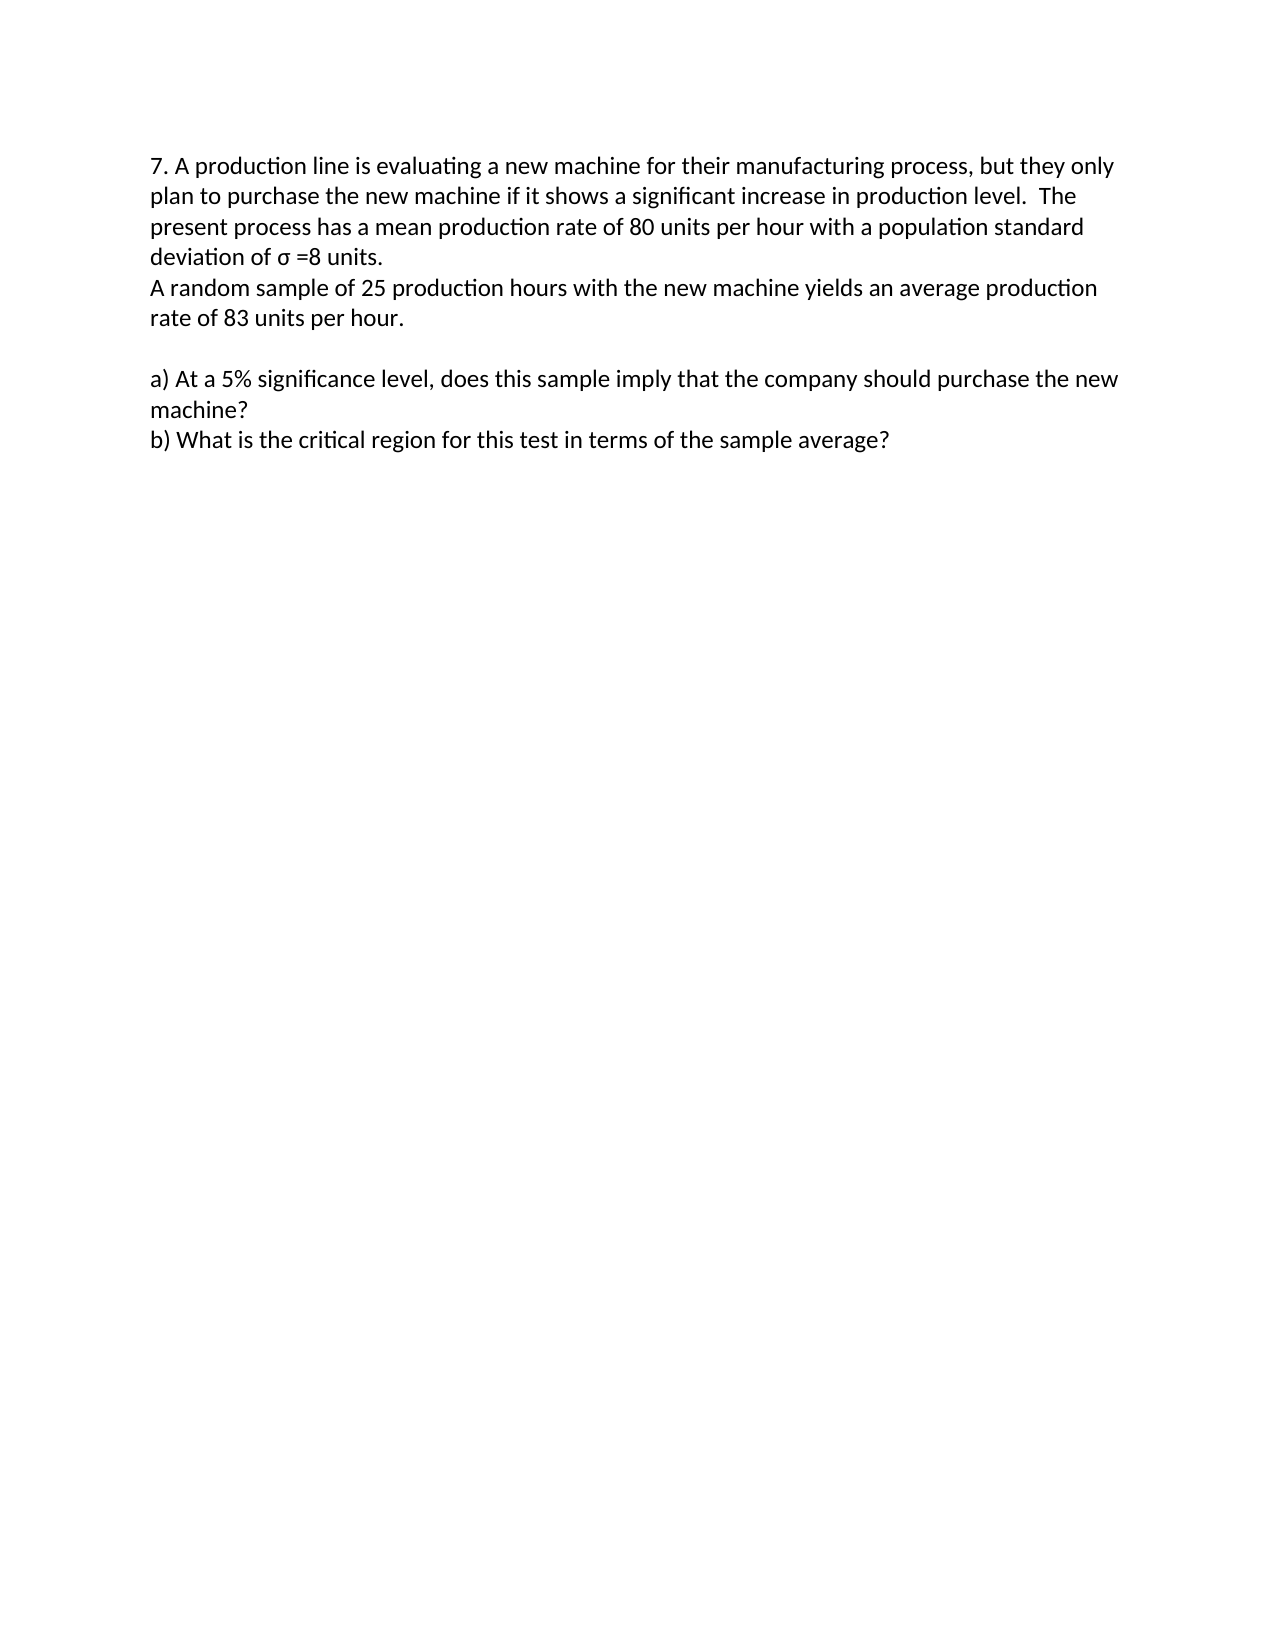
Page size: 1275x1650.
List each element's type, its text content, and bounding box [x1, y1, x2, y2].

text b) What is the critical region for this test in terms of the sample average? [150, 425, 1125, 455]
text a) At a 5% significance level, does this sample imply that the company should purchase the new machine? [150, 364, 1125, 425]
text 7. A production line is evaluating a new machine for their manufacturing process, but they only plan to purchase the new machine if it shows a significant increase in production level. The present process has a mean production rate of 80 units per hour with a population standard deviation of σ =8 units. [150, 150, 1125, 272]
text A random sample of 25 production hours with the new machine yields an average production rate of 83 units per hour. [150, 272, 1125, 333]
